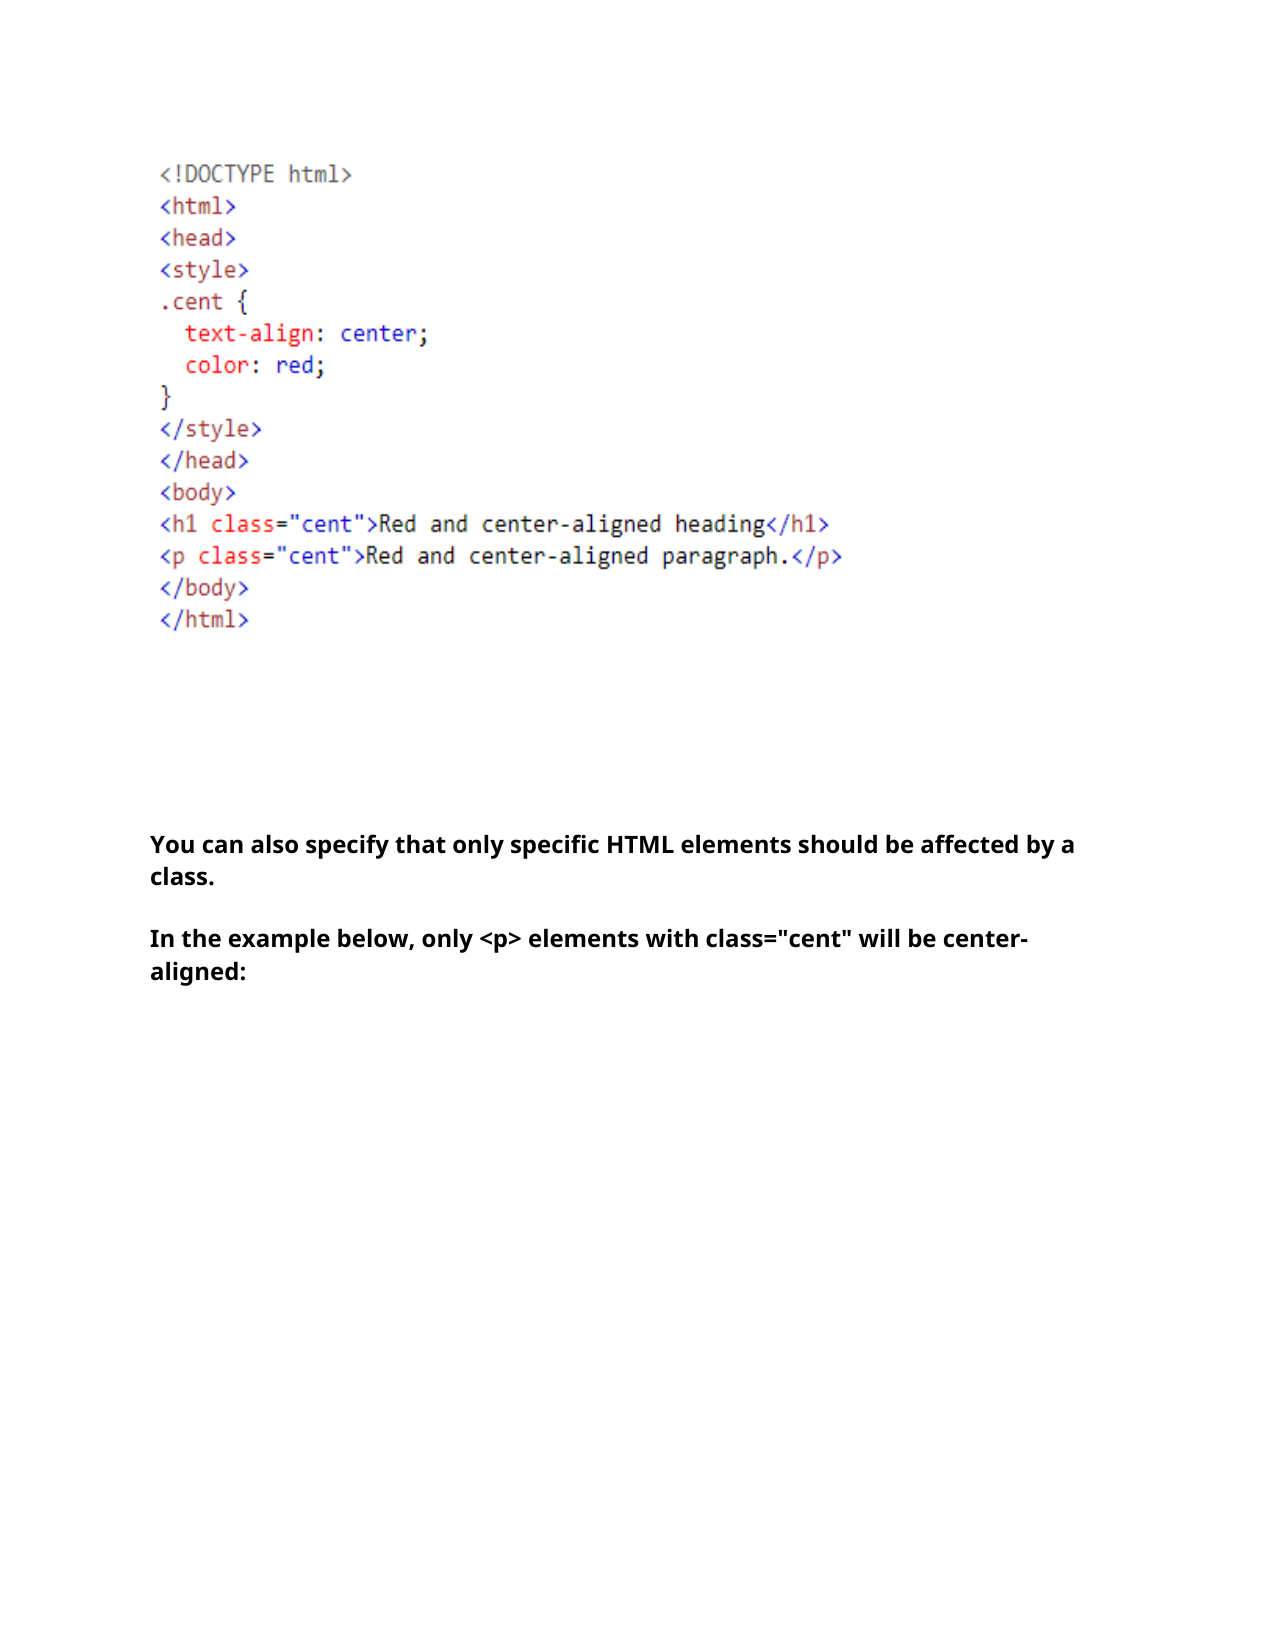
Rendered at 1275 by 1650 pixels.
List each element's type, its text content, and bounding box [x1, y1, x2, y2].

text You can also specify that only specific HTML elements should be affected by a class. [150, 828, 1125, 893]
text In the example below, only <p> elements with class="cent" will be center-aligned: [150, 922, 1125, 987]
picture [150, 150, 1007, 799]
